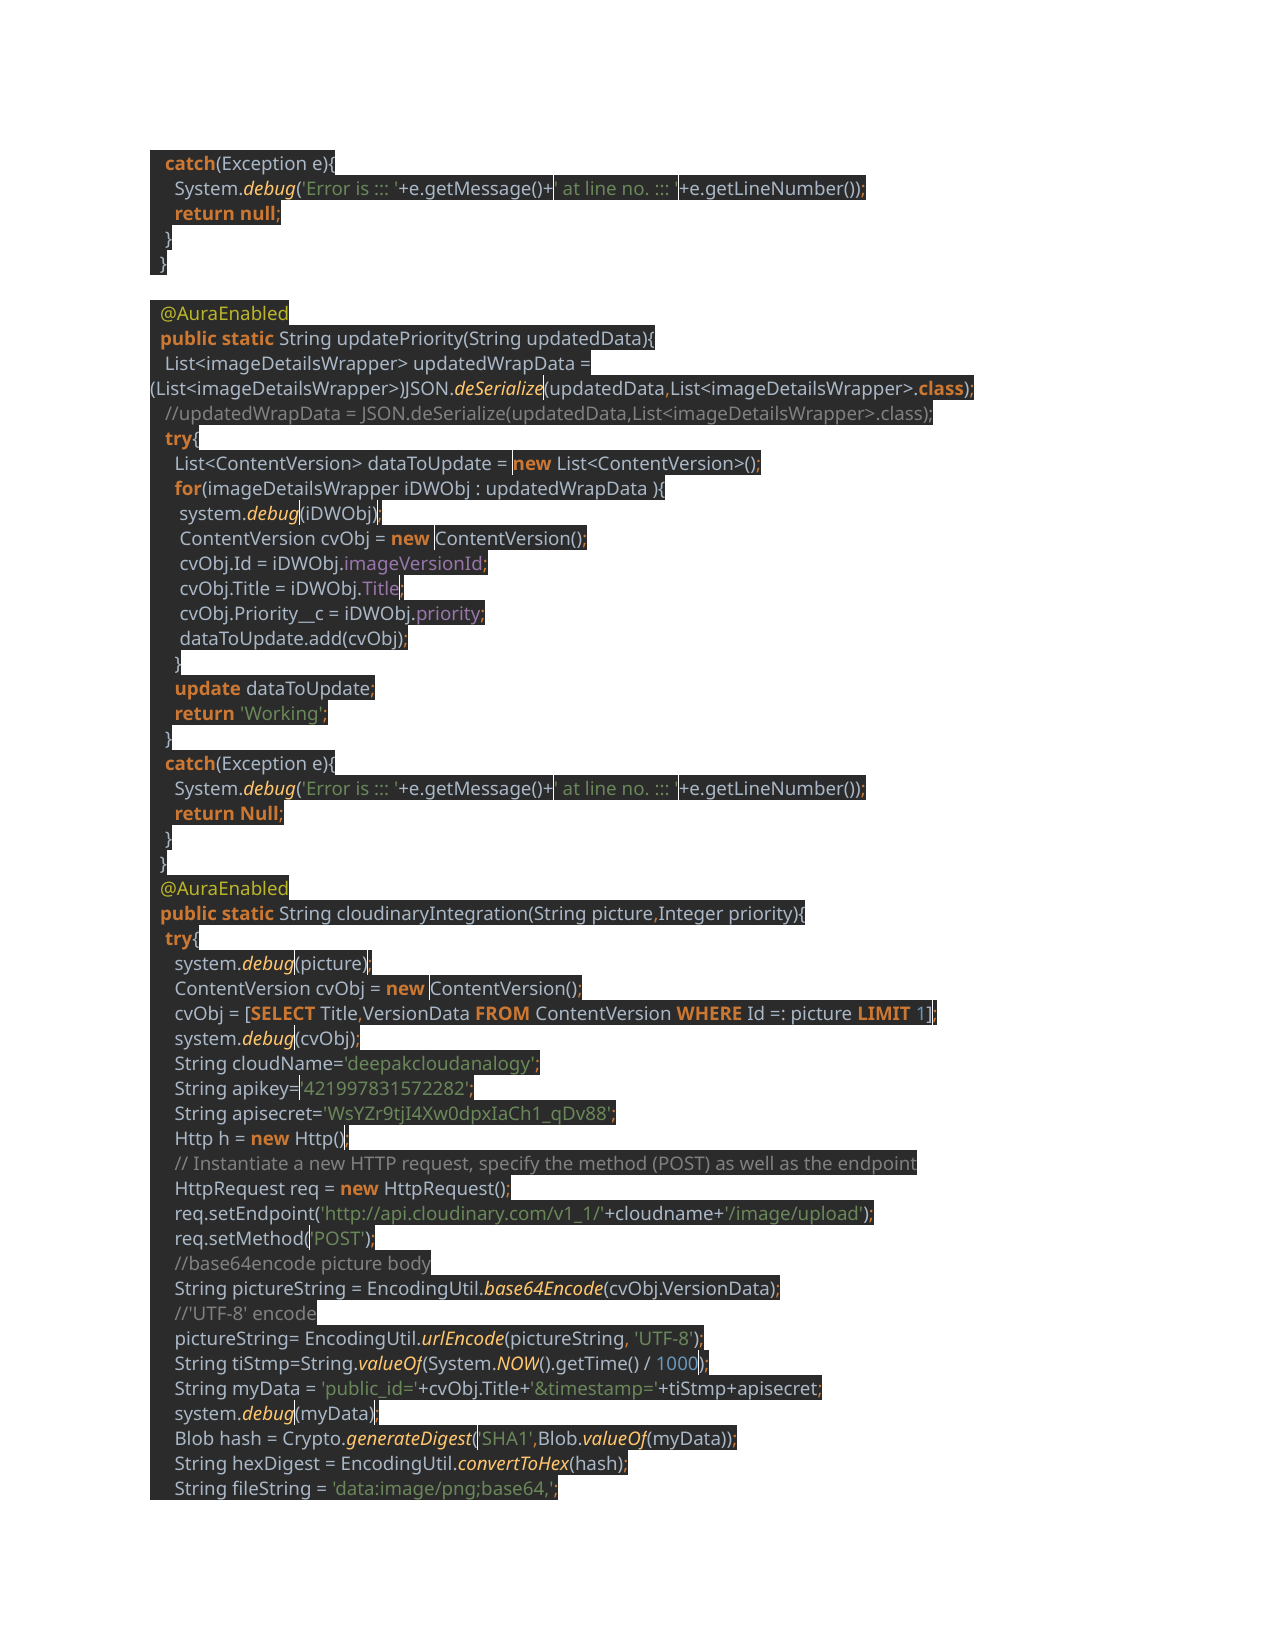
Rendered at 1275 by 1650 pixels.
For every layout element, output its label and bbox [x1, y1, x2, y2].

text [150, 150, 1125, 1500]
